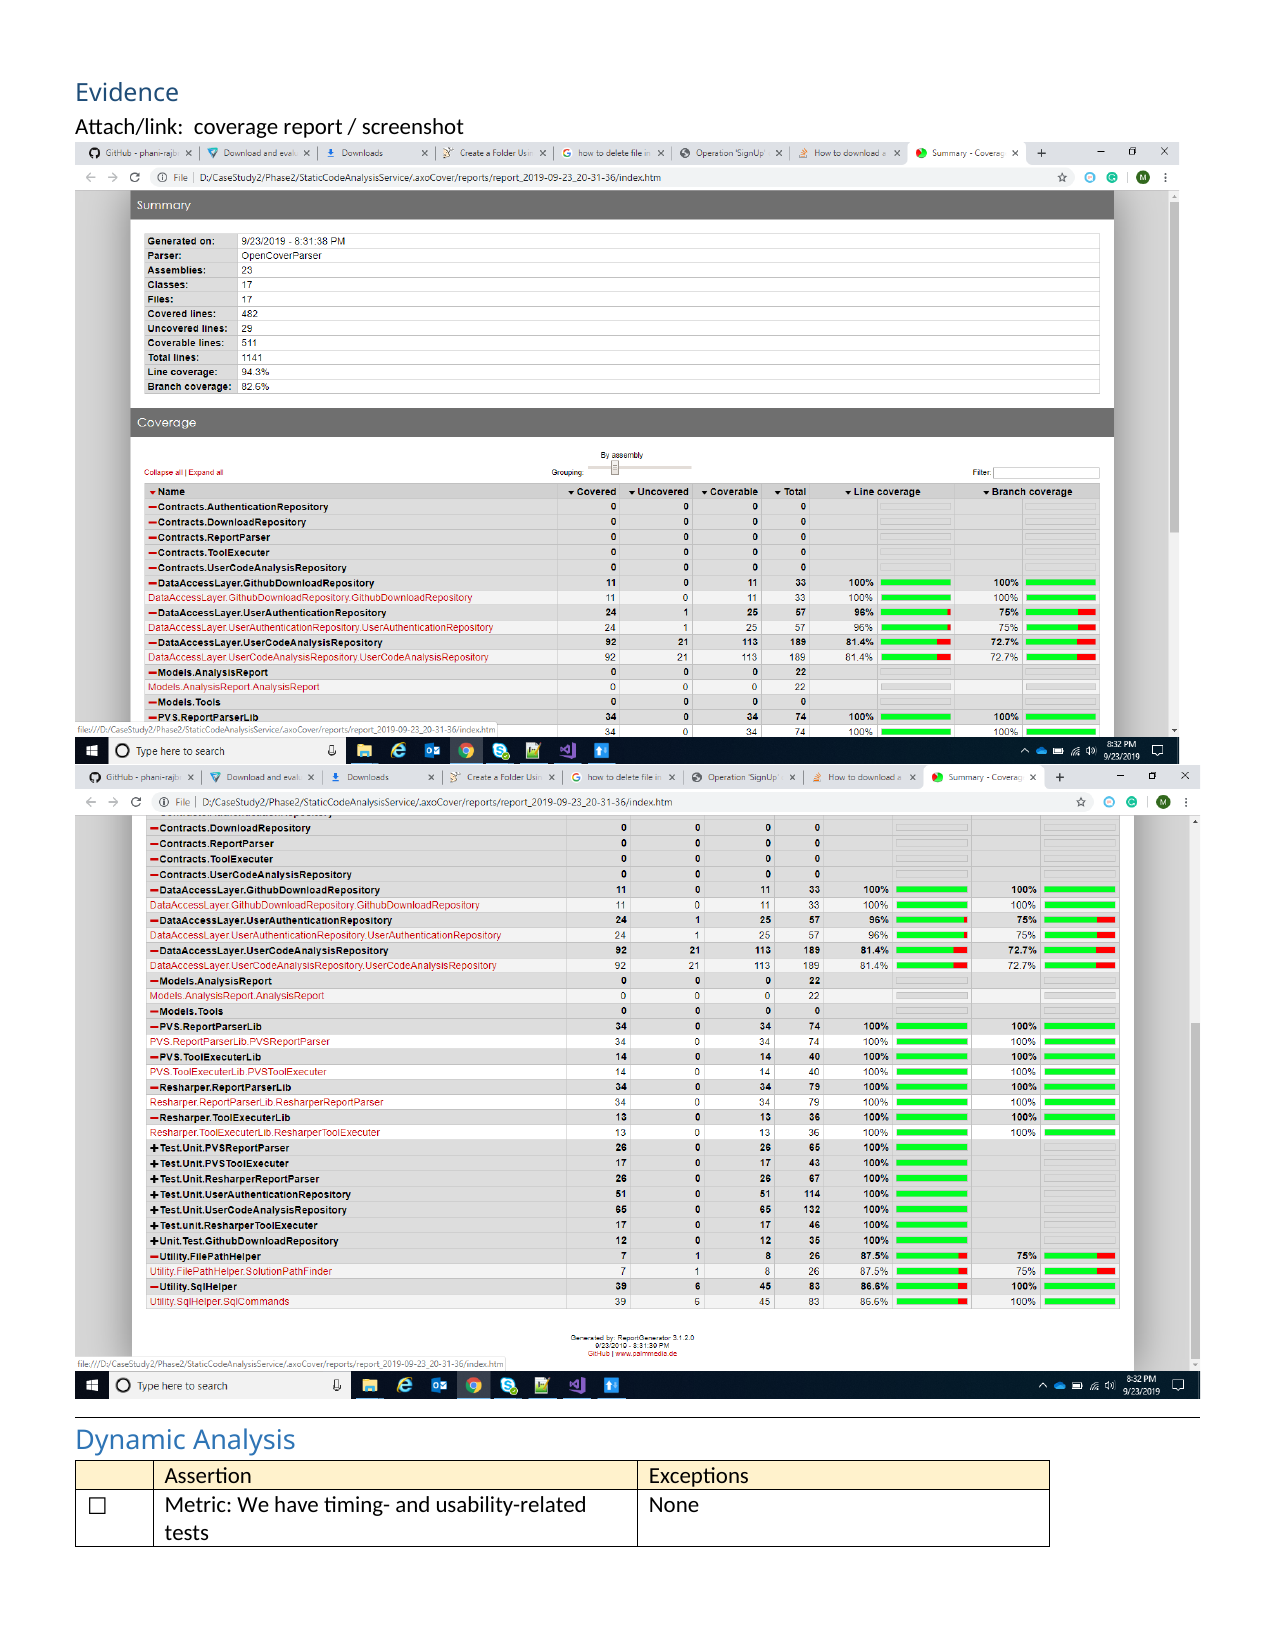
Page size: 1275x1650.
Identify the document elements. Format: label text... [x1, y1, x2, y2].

picture [75, 765, 1200, 1399]
picture [75, 142, 1180, 764]
subtitle Evidence [75, 75, 1200, 109]
table_header [76, 1461, 153, 1489]
subtitle Dynamic Analysis [75, 1418, 1200, 1457]
table_cell None [638, 1490, 1049, 1546]
table_cell Metric: We have timing- and usability-related tests [154, 1490, 637, 1546]
table_header Assertion [154, 1461, 637, 1489]
table_header Exceptions [638, 1461, 1049, 1489]
